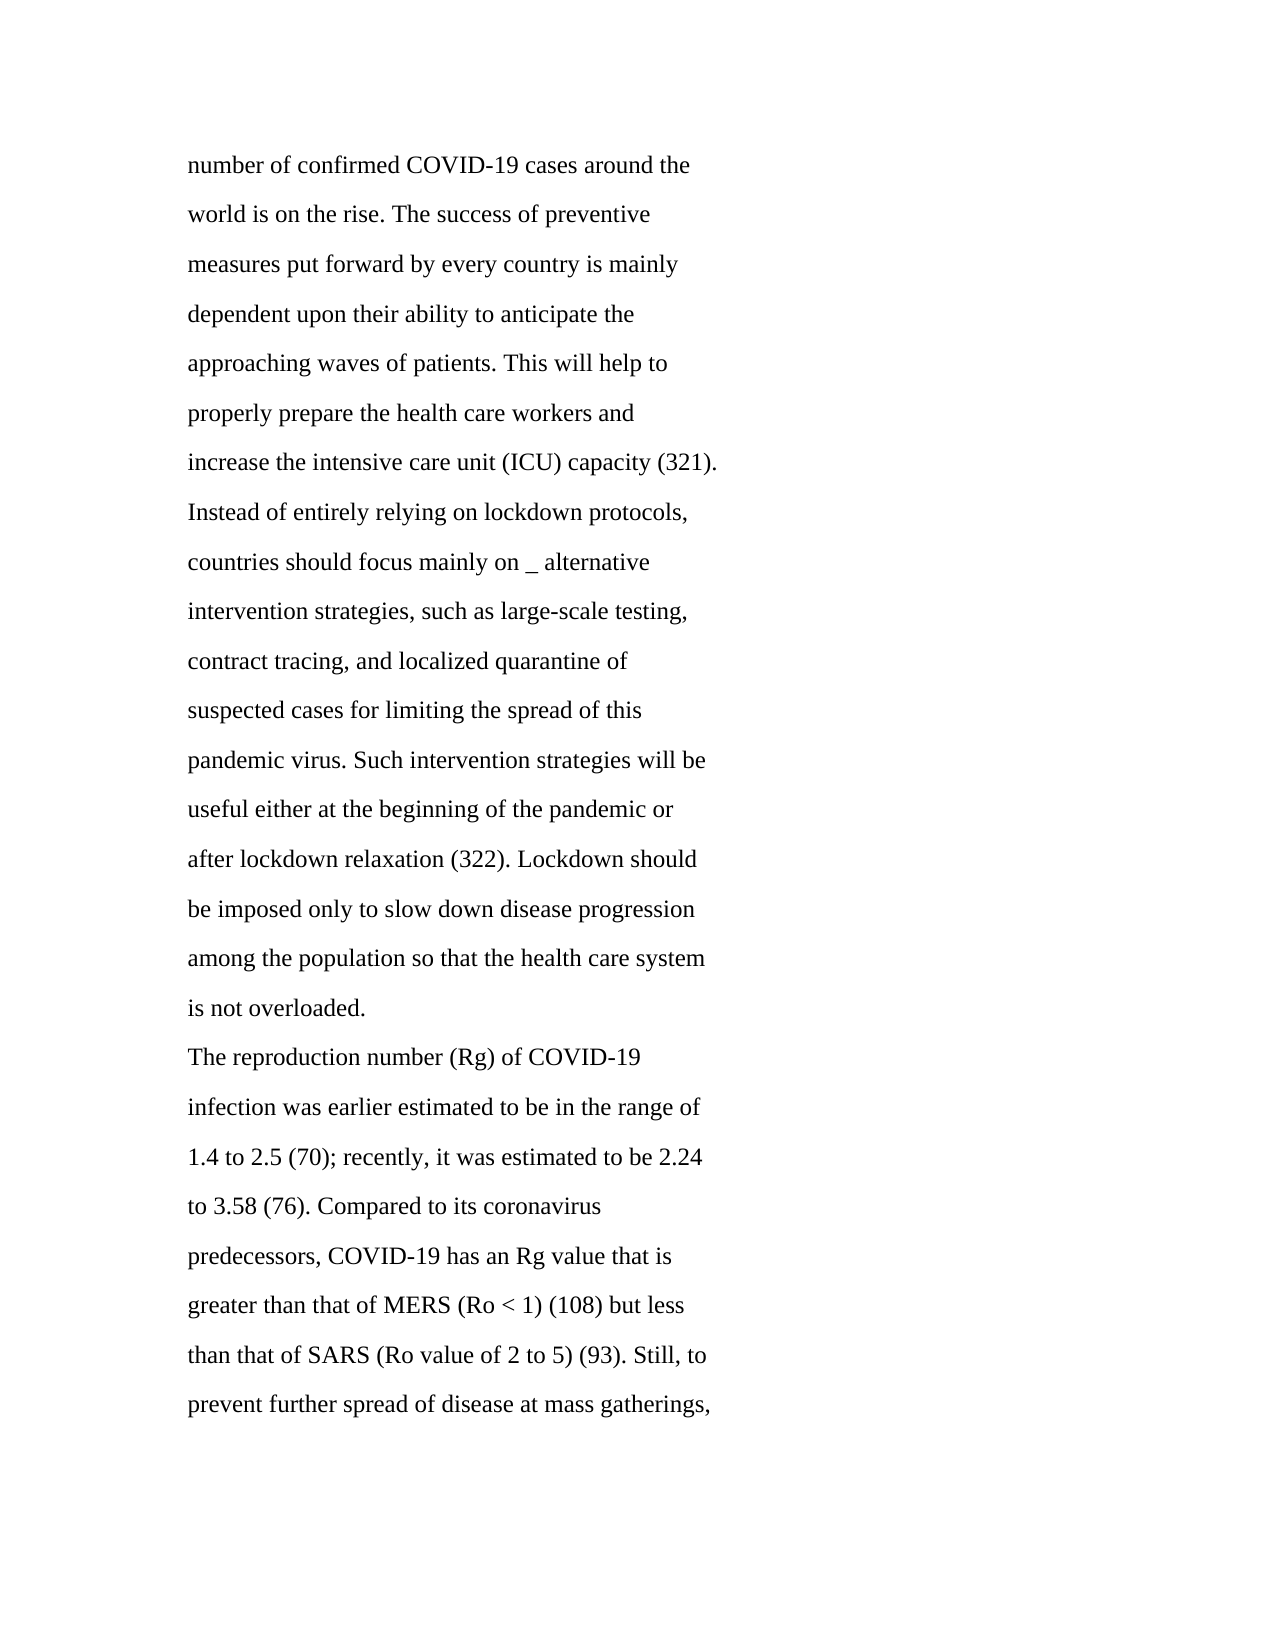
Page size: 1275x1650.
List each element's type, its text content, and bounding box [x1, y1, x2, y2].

text is not overloaded. [187, 993, 1087, 1022]
text useful either at the beginning of the pandemic or [187, 794, 1087, 823]
text prevent further spread of disease at mass gatherings, [187, 1389, 1087, 1418]
text suspected cases for limiting the spread of this [187, 695, 1087, 724]
text measures put forward by every country is mainly [187, 249, 1087, 278]
text greater than that of MERS (Ro < 1) (108) but less [187, 1290, 1087, 1319]
text approaching waves of patients. This will help to [187, 348, 1087, 377]
text among the population so that the health care system [187, 943, 1087, 972]
text properly prepare the health care workers and [187, 398, 1087, 427]
text infection was earlier estimated to be in the range of [187, 1092, 1087, 1121]
text increase the intensive care unit (ICU) capacity (321). [187, 447, 1087, 476]
text countries should focus mainly on _ alternative [187, 547, 1087, 575]
text pandemic virus. Such intervention strategies will be [187, 745, 1087, 774]
text The reproduction number (Rg) of COVID-19 [187, 1042, 1087, 1071]
text than that of SARS (Ro value of 2 to 5) (93). Still, to [187, 1340, 1087, 1369]
text predecessors, COVID-19 has an Rg value that is [187, 1241, 1087, 1269]
text be imposed only to slow down disease progression [187, 894, 1087, 922]
text contract tracing, and localized quarantine of [187, 646, 1087, 674]
text 1.4 to 2.5 (70); recently, it was estimated to be 2.24 [187, 1142, 1087, 1170]
text after lockdown relaxation (322). Lockdown should [187, 844, 1087, 873]
text dependent upon their ability to anticipate the [187, 299, 1087, 327]
text world is on the rise. The success of preventive [187, 199, 1087, 228]
text to 3.58 (76). Compared to its coronavirus [187, 1191, 1087, 1220]
text Instead of entirely relying on lockdown protocols, [187, 497, 1087, 526]
text intervention strategies, such as large-scale testing, [187, 596, 1087, 625]
text number of confirmed COVID-19 cases around the [187, 150, 1087, 179]
